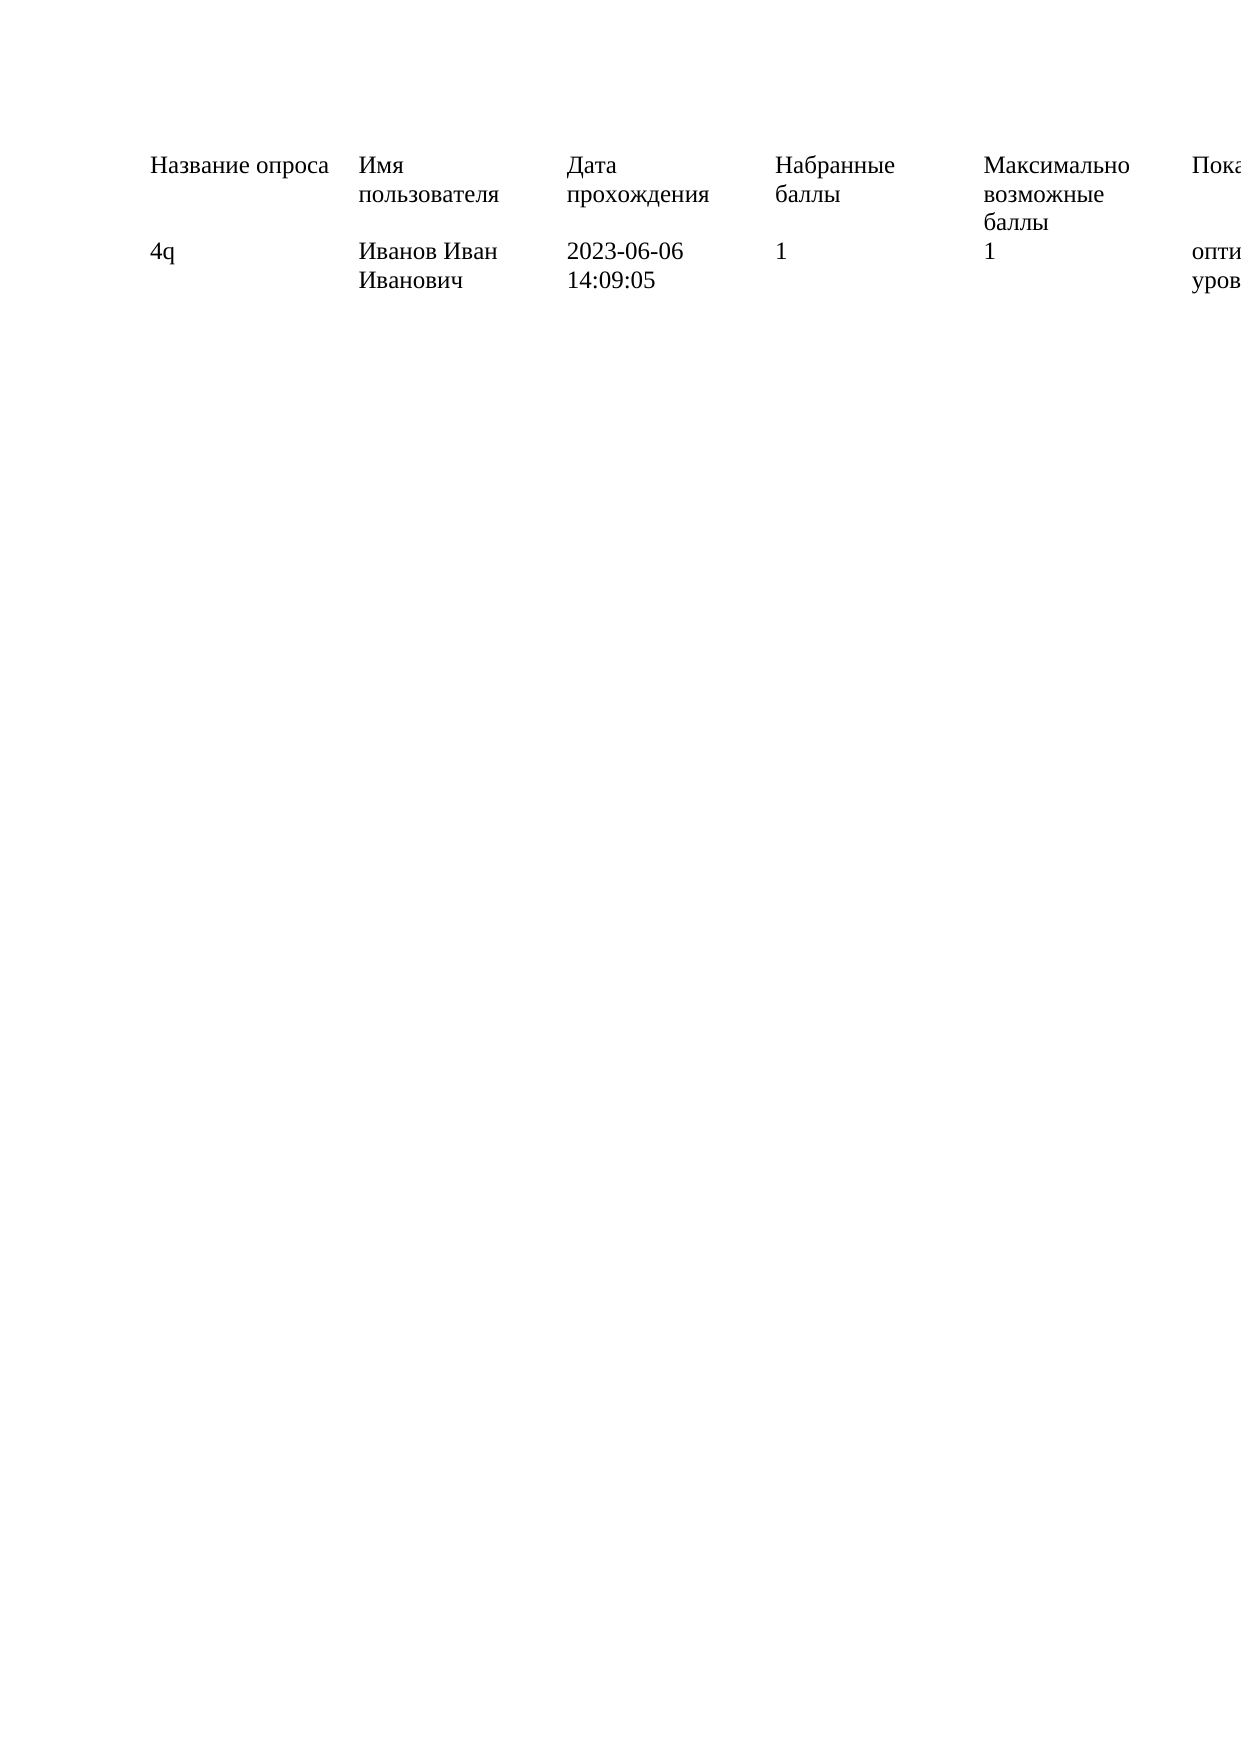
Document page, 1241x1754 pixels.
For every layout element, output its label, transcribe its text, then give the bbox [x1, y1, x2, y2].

table_header Имя пользователя [347, 150, 555, 236]
table_cell 4q [139, 236, 347, 294]
table_header Дата прохождения [555, 150, 764, 236]
table_header Максимально возможные баллы [972, 150, 1180, 236]
table_header Показатель [1180, 150, 1240, 236]
table_header Название опроса [139, 150, 347, 236]
table_cell оптимальный уровень [1180, 236, 1240, 294]
table_header Набранные баллы [764, 150, 972, 236]
table_cell 2023-06-06 14:09:05 [555, 236, 764, 294]
table_cell Иванов Иван Иванович [347, 236, 555, 294]
table_cell 1 [972, 236, 1180, 294]
table_cell 1 [764, 236, 972, 294]
